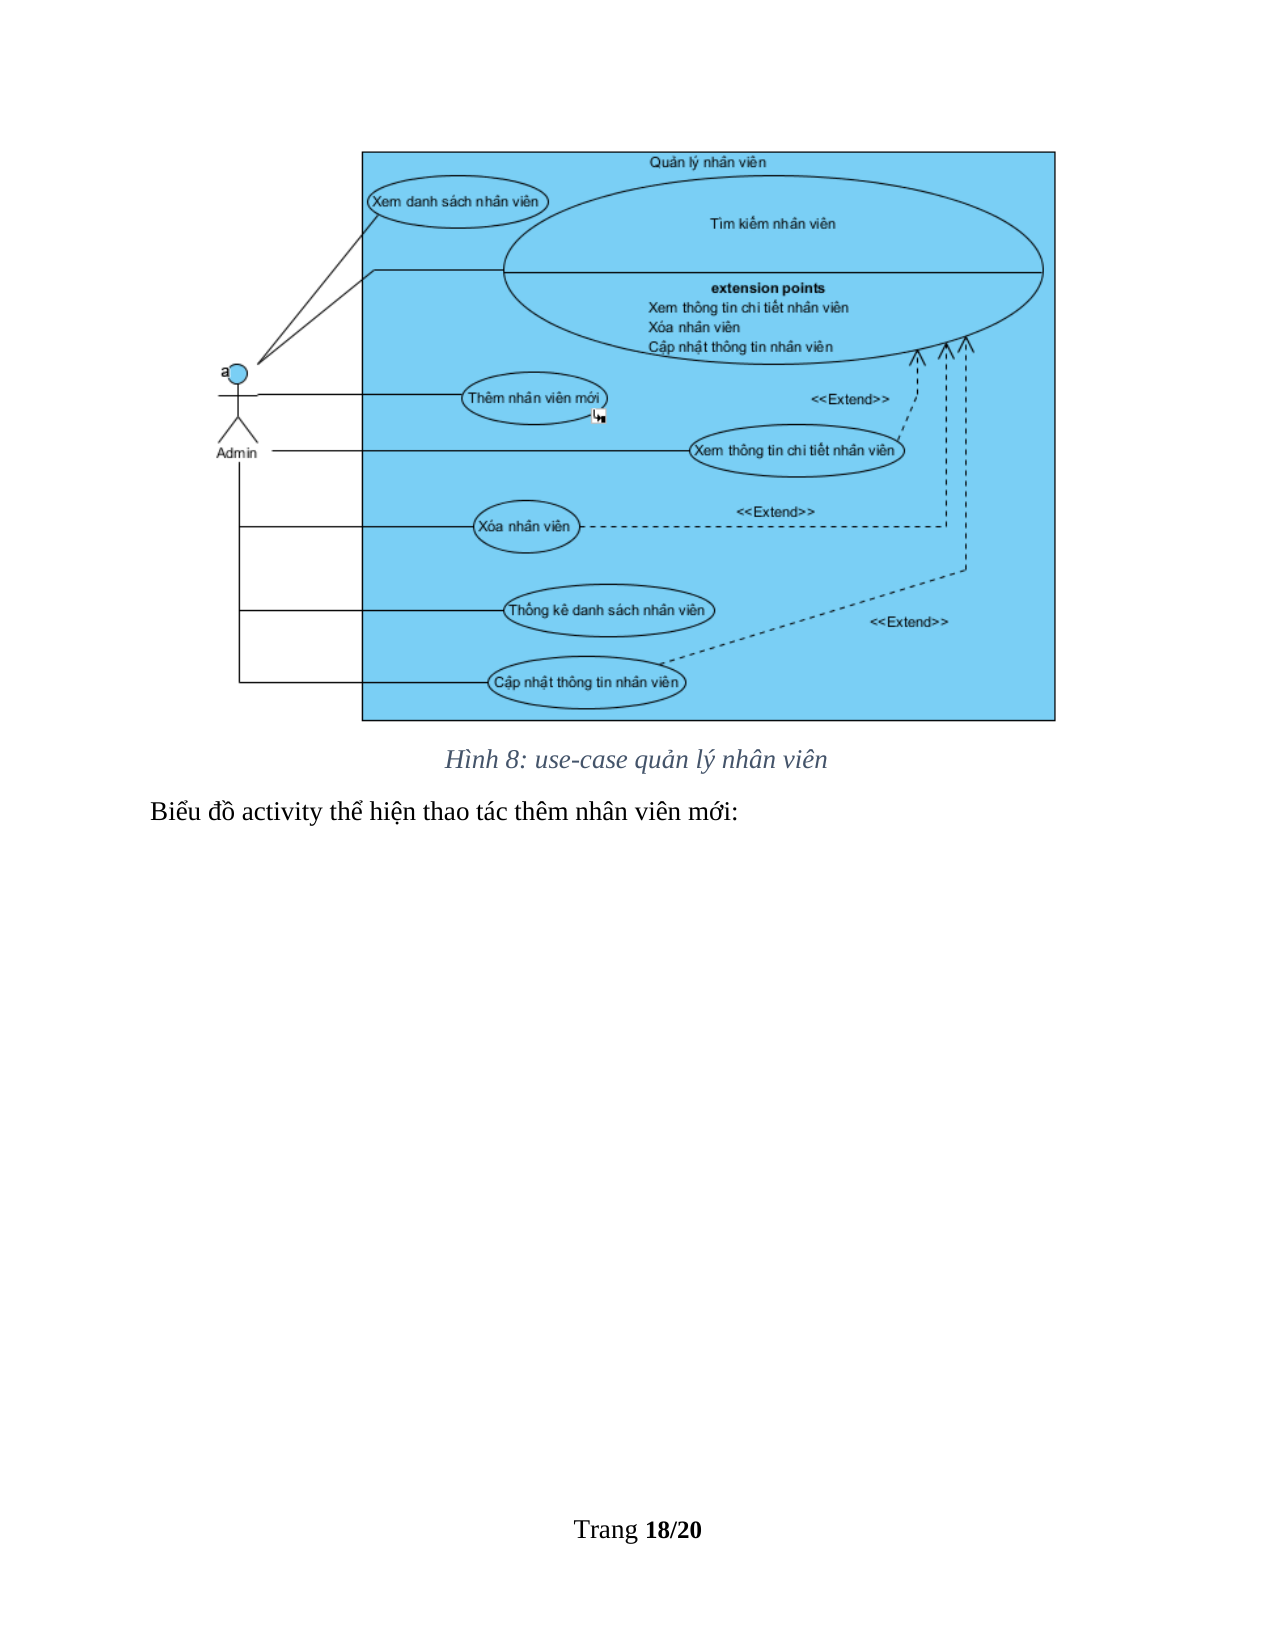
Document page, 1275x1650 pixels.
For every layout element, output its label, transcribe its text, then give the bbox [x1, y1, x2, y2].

text Hình 8: use-case quản lý nhân viên [150, 743, 1125, 774]
text Biểu đồ activity thể hiện thao tác thêm nhân viên mới: [150, 795, 1125, 826]
picture [214, 150, 1061, 724]
